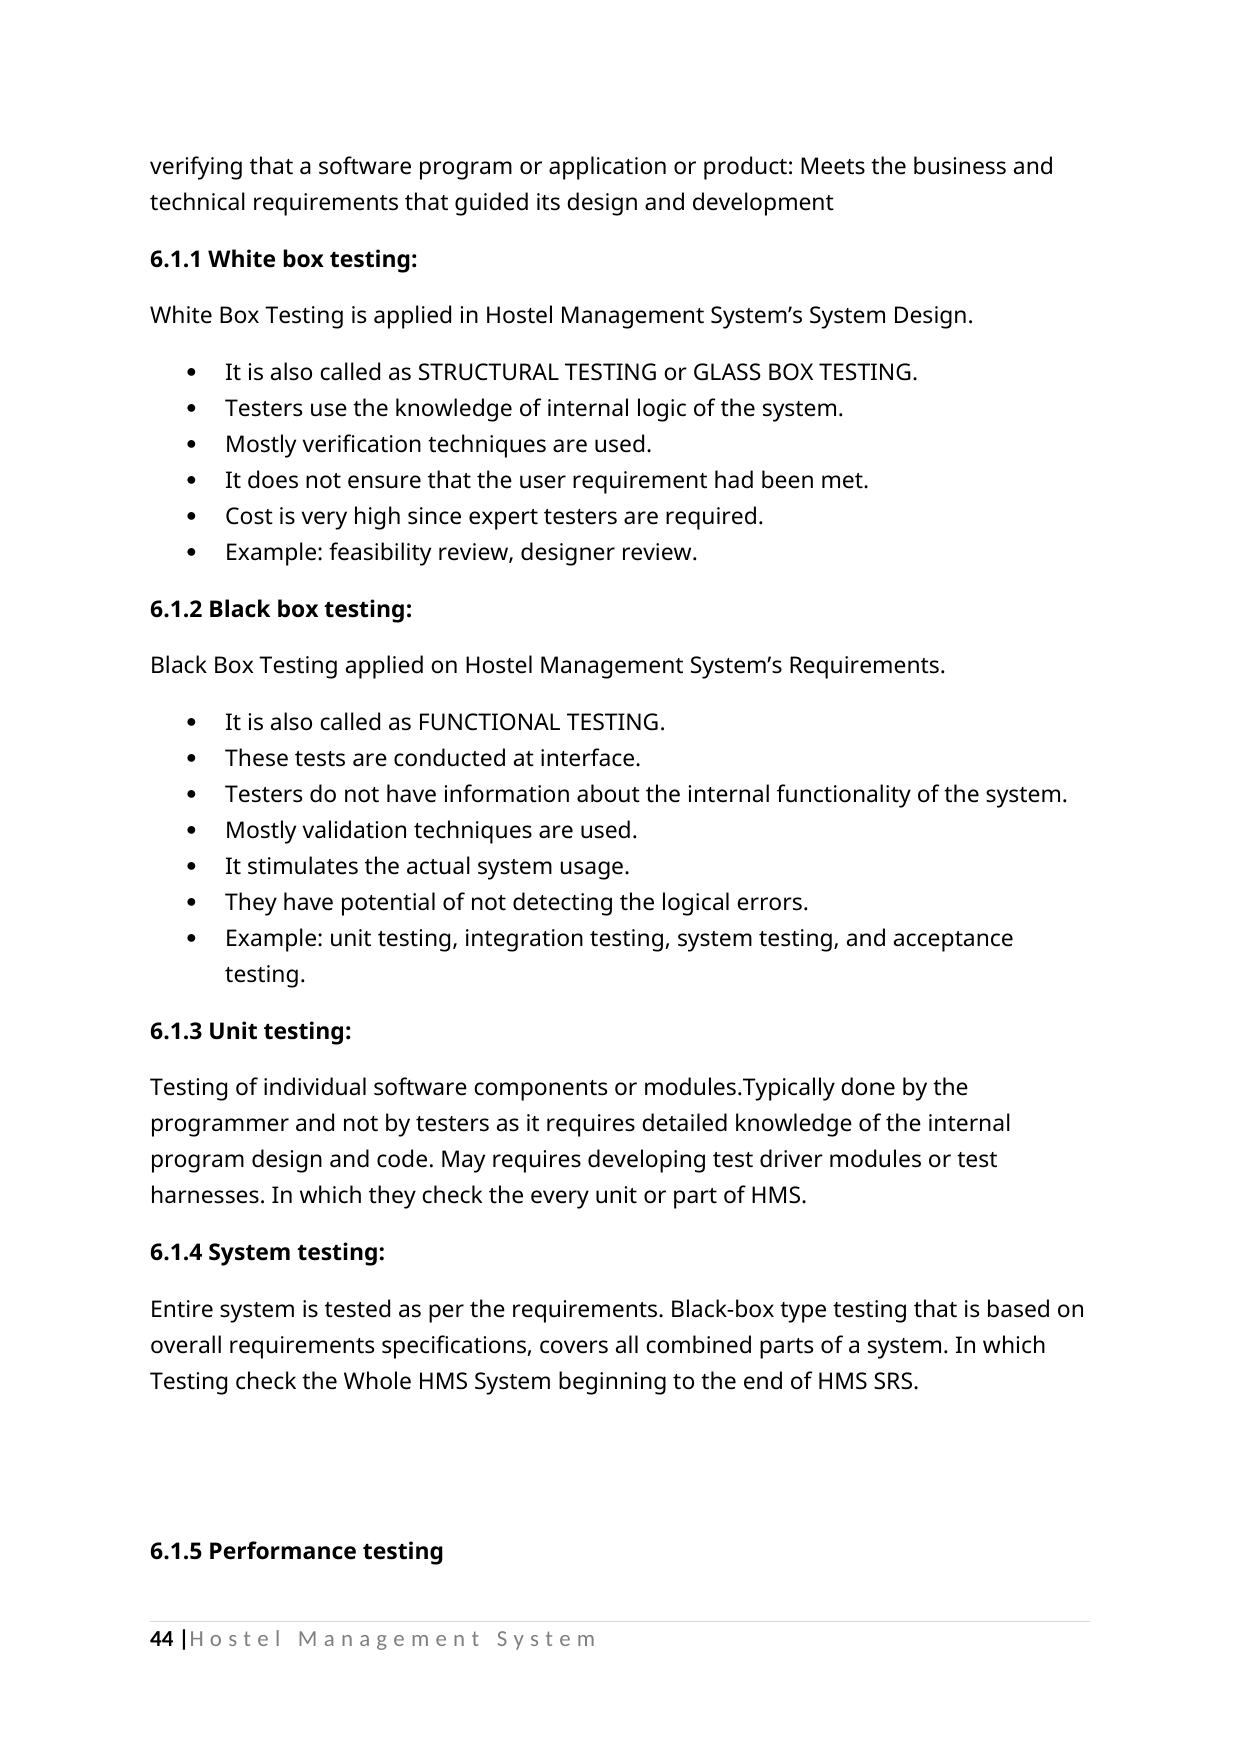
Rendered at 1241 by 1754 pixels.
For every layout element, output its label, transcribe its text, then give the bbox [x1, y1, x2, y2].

text Black Box Testing applied on Hostel Management System’s Requirements. [150, 649, 1090, 681]
list Mostly verification techniques are used. [187, 428, 1090, 459]
text 6.1.1 White box testing: [150, 243, 1090, 274]
list Example: unit testing, integration testing, system testing, and acceptance testing. [187, 922, 1090, 989]
list Mostly validation techniques are used. [187, 814, 1090, 845]
list These tests are conducted at interface. [187, 742, 1090, 773]
text Entire system is tested as per the requirements. Black-box type testing that is based on overall requirements specifications, covers all combined parts of a system. In which Testing check the Whole HMS System beginning to the end of HMS SRS. [150, 1293, 1090, 1396]
list It does not ensure that the user requirement had been met. [187, 464, 1090, 495]
text 6.1.2 Black box testing: [150, 593, 1090, 624]
list It is also called as STRUCTURAL TESTING or GLASS BOX TESTING. [187, 356, 1090, 387]
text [150, 150, 1090, 217]
list It is also called as FUNCTIONAL TESTING. [187, 706, 1090, 737]
text Testing of individual software components or modules.Typically done by the programmer and not by testers as it requires detailed knowledge of the internal program design and code. May requires developing test driver modules or test harnesses. In which they check the every unit or part of HMS. [150, 1071, 1090, 1210]
list Testers use the knowledge of internal logic of the system. [187, 392, 1090, 423]
text White Box Testing is applied in Hostel Management System’s System Design. [150, 299, 1090, 331]
text 6.1.5 Performance testing [150, 1535, 1090, 1566]
list It stimulates the actual system usage. [187, 850, 1090, 881]
text 6.1.4 System testing: [150, 1236, 1090, 1267]
text 6.1.3 Unit testing: [150, 1014, 1090, 1046]
list They have potential of not detecting the logical errors. [187, 886, 1090, 917]
list Testers do not have information about the internal functionality of the system. [187, 778, 1090, 809]
list Cost is very high since expert testers are required. [187, 500, 1090, 531]
list Example: feasibility review, designer review. [187, 536, 1090, 567]
